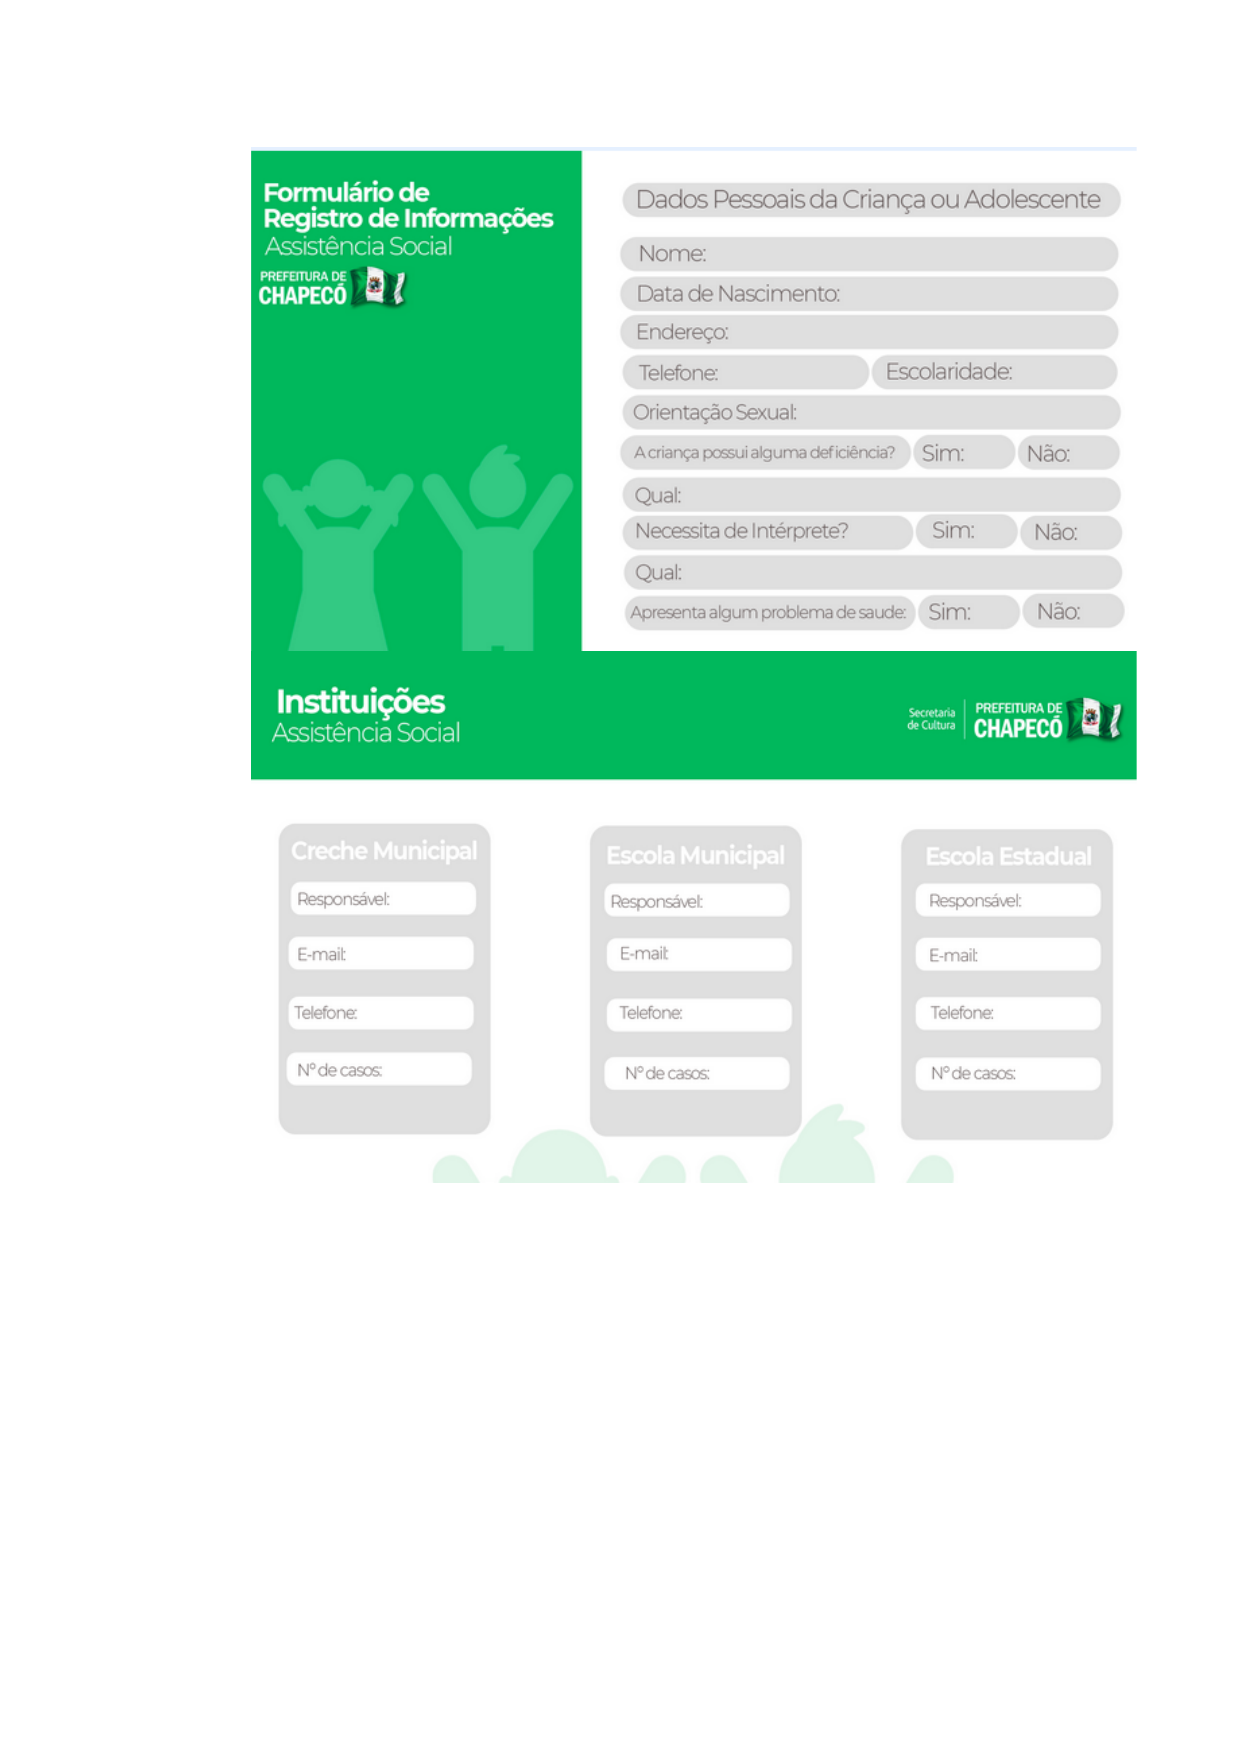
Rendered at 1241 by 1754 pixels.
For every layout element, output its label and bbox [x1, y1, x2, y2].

picture [251, 147, 1137, 1183]
